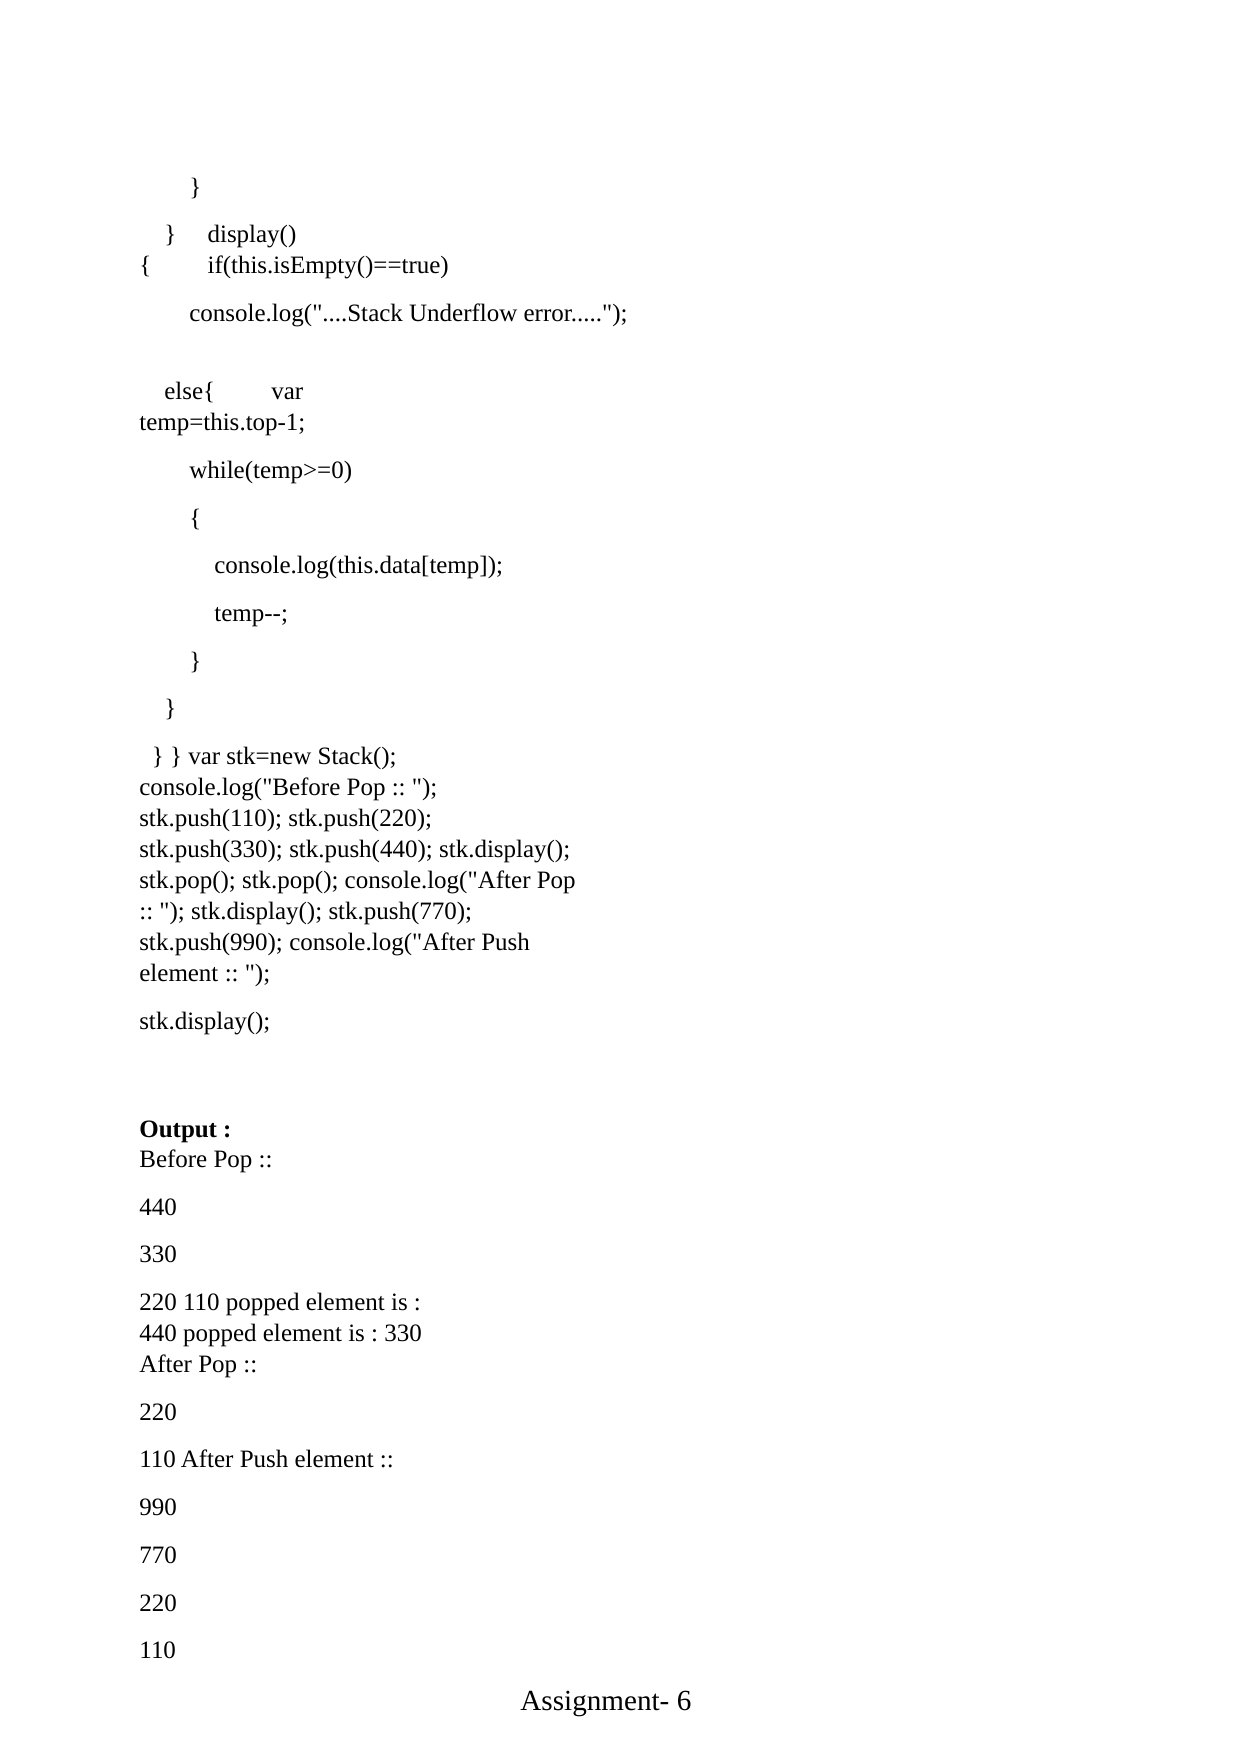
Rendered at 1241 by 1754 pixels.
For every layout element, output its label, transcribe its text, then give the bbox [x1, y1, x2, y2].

text console.log("....Stack Underflow error....."); [139, 298, 706, 327]
text stk.display(); [139, 1006, 706, 1035]
text 990 [139, 1492, 706, 1521]
text 220 [139, 1588, 706, 1616]
text } [139, 172, 706, 201]
text Before Pop :: [139, 1144, 706, 1173]
text } [139, 646, 706, 674]
text else{ var temp=this.top-1; [139, 376, 453, 436]
text 440 [139, 1192, 706, 1220]
text while(temp>=0) [139, 455, 706, 484]
text } [139, 693, 706, 722]
text { [139, 503, 706, 531]
text Output : [139, 1114, 1025, 1143]
text } } var stk=new Stack(); console.log("Before Pop :: "); stk.push(110); stk.push(220); stk.push(330); stk.push(440); stk.display(); stk.pop(); stk.pop(); console.log("After Pop :: "); stk.display(); stk.push(770); stk.push(990); console.log("After Push element :: "); [139, 741, 577, 987]
text Assignment- 6 [439, 1683, 706, 1717]
text console.log(this.data[temp]); [139, 550, 706, 579]
text 110 After Push element :: [139, 1444, 412, 1473]
text temp--; [139, 598, 706, 627]
text 220 110 popped element is : 440 popped element is : 330 After Pop :: [139, 1287, 438, 1378]
text 110 [139, 1635, 706, 1664]
text } display(){ if(this.isEmpty()==true) [139, 219, 490, 279]
text 330 [139, 1239, 706, 1268]
text 220 [139, 1397, 706, 1426]
text 770 [139, 1540, 706, 1569]
